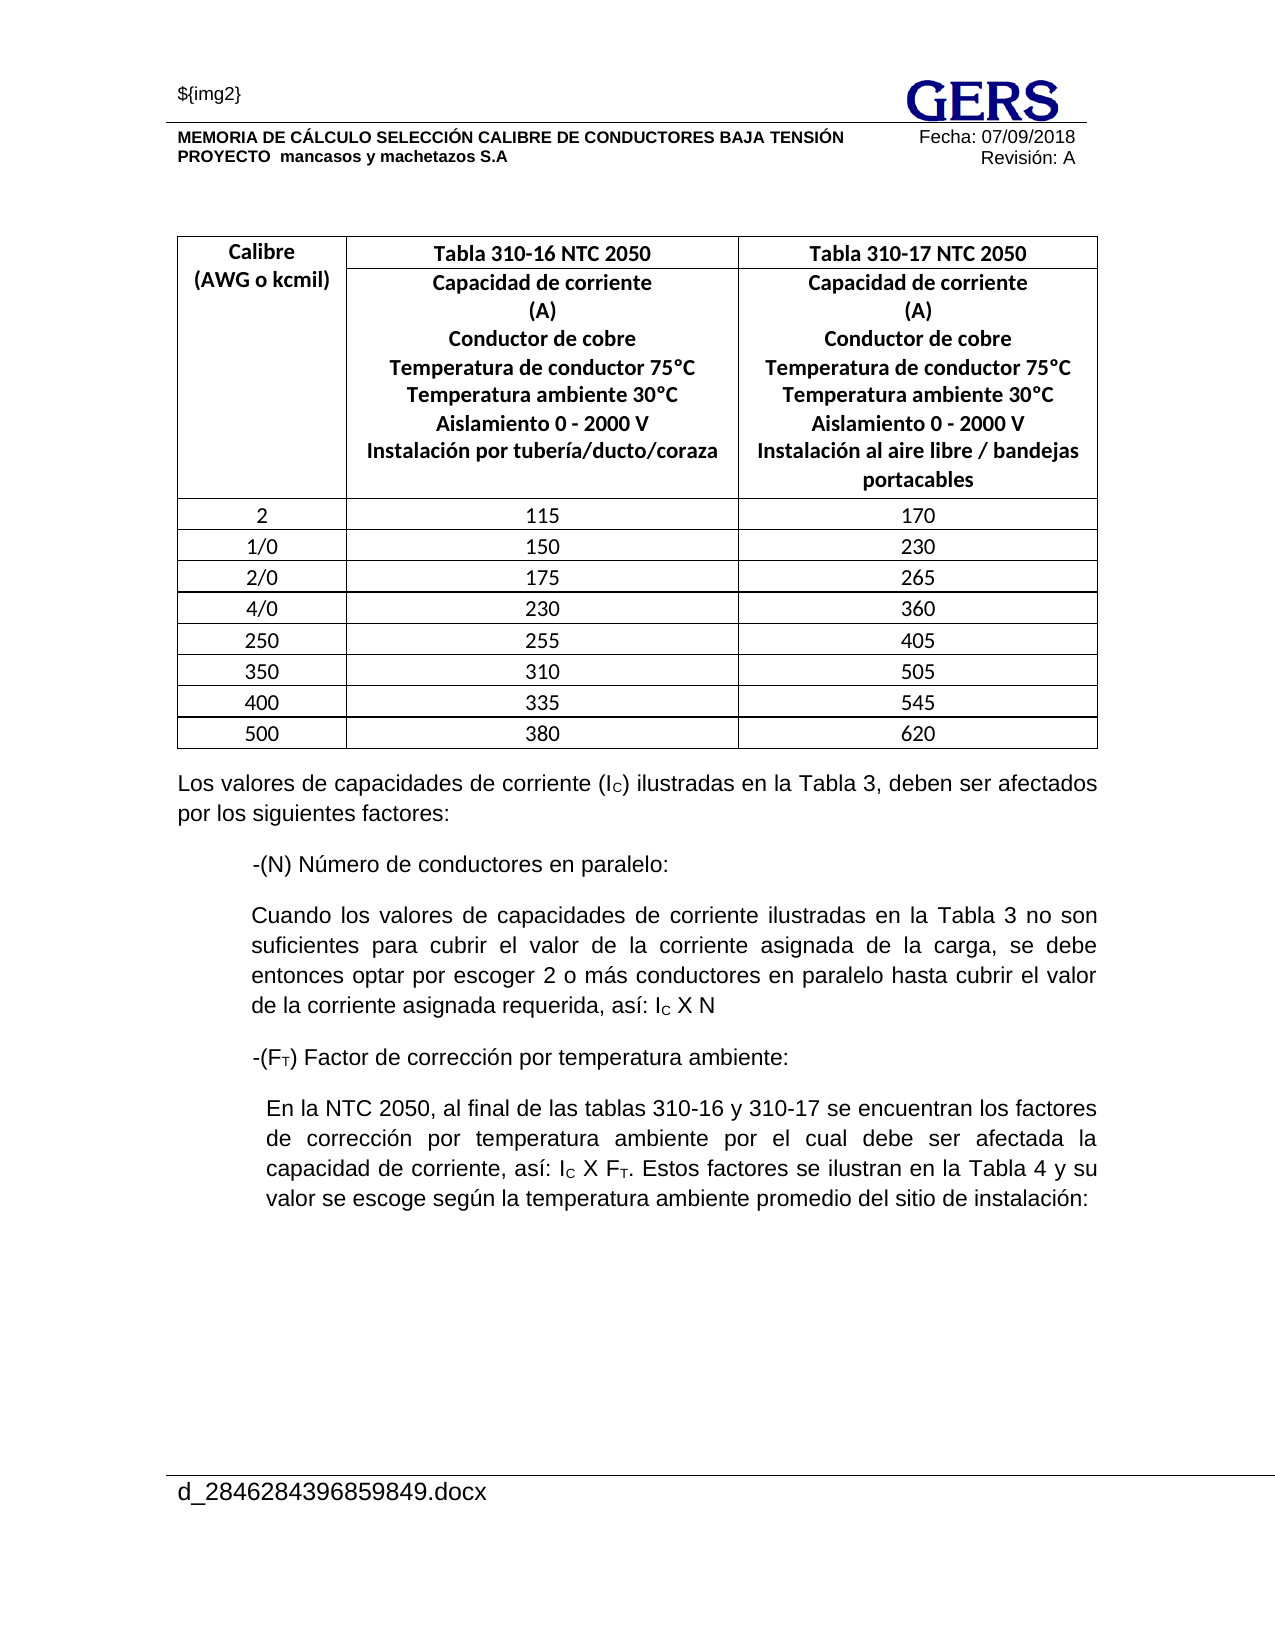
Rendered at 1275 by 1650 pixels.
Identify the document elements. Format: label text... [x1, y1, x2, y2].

table_cell 620 [739, 718, 1097, 748]
table_cell 2/0 [178, 561, 346, 591]
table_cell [739, 269, 1097, 498]
table_cell 380 [347, 718, 738, 748]
table_cell 150 [347, 530, 738, 560]
table_header Tabla 310-17 NTC 2050 [739, 237, 1097, 267]
table_cell 170 [739, 499, 1097, 529]
table_header Tabla 310-16 NTC 2050 [347, 237, 738, 267]
list (N) Número de conductores en paralelo: [252, 851, 1098, 877]
table_cell 4/0 [178, 593, 346, 623]
table_cell 255 [347, 624, 738, 654]
table_cell 2 [178, 499, 346, 529]
table_cell 505 [739, 655, 1097, 685]
table_cell 405 [739, 624, 1097, 654]
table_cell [347, 269, 738, 498]
table_cell 250 [178, 624, 346, 654]
table_cell 400 [178, 686, 346, 716]
text En la NTC 2050, al final de las tablas 310-16 y 310-17 se encuentran los factores de corrección por temperatura ambiente por el cual debe ser afectada la capacidad de corriente, así: IC X FT. Estos factores se ilustran en la Tabla 4 y su valor se escoge según la temperatura ambiente promedio del sitio de instalación: [266, 1094, 1098, 1211]
table_cell 230 [739, 530, 1097, 560]
table_cell 350 [178, 655, 346, 685]
table_cell 500 [178, 718, 346, 748]
text Los valores de capacidades de corriente (IC) ilustradas en la Tabla 3, deben ser afectados por los siguientes factores: [177, 769, 1098, 826]
table_cell 115 [347, 499, 738, 529]
table_cell 265 [739, 561, 1097, 591]
list (FT) Factor de corrección por temperatura ambiente: [252, 1043, 1098, 1070]
picture [904, 73, 1059, 122]
table_cell 230 [347, 593, 738, 623]
table_cell 175 [347, 561, 738, 591]
table_cell 545 [739, 686, 1097, 716]
text Cuando los valores de capacidades de corriente ilustradas en la Tabla 3 no son suficientes para cubrir el valor de la corriente asignada de la carga, se debe entonces optar por escoger 2 o más conductores en paralelo hasta cubrir el valor de la corriente asignada requerida, así: IC X N [251, 902, 1098, 1019]
table_cell 310 [347, 655, 738, 685]
table_cell 360 [739, 593, 1097, 623]
table_header Calibre (AWG o kcmil) [178, 237, 346, 498]
table_cell 335 [347, 686, 738, 716]
table_cell 1/0 [178, 530, 346, 560]
